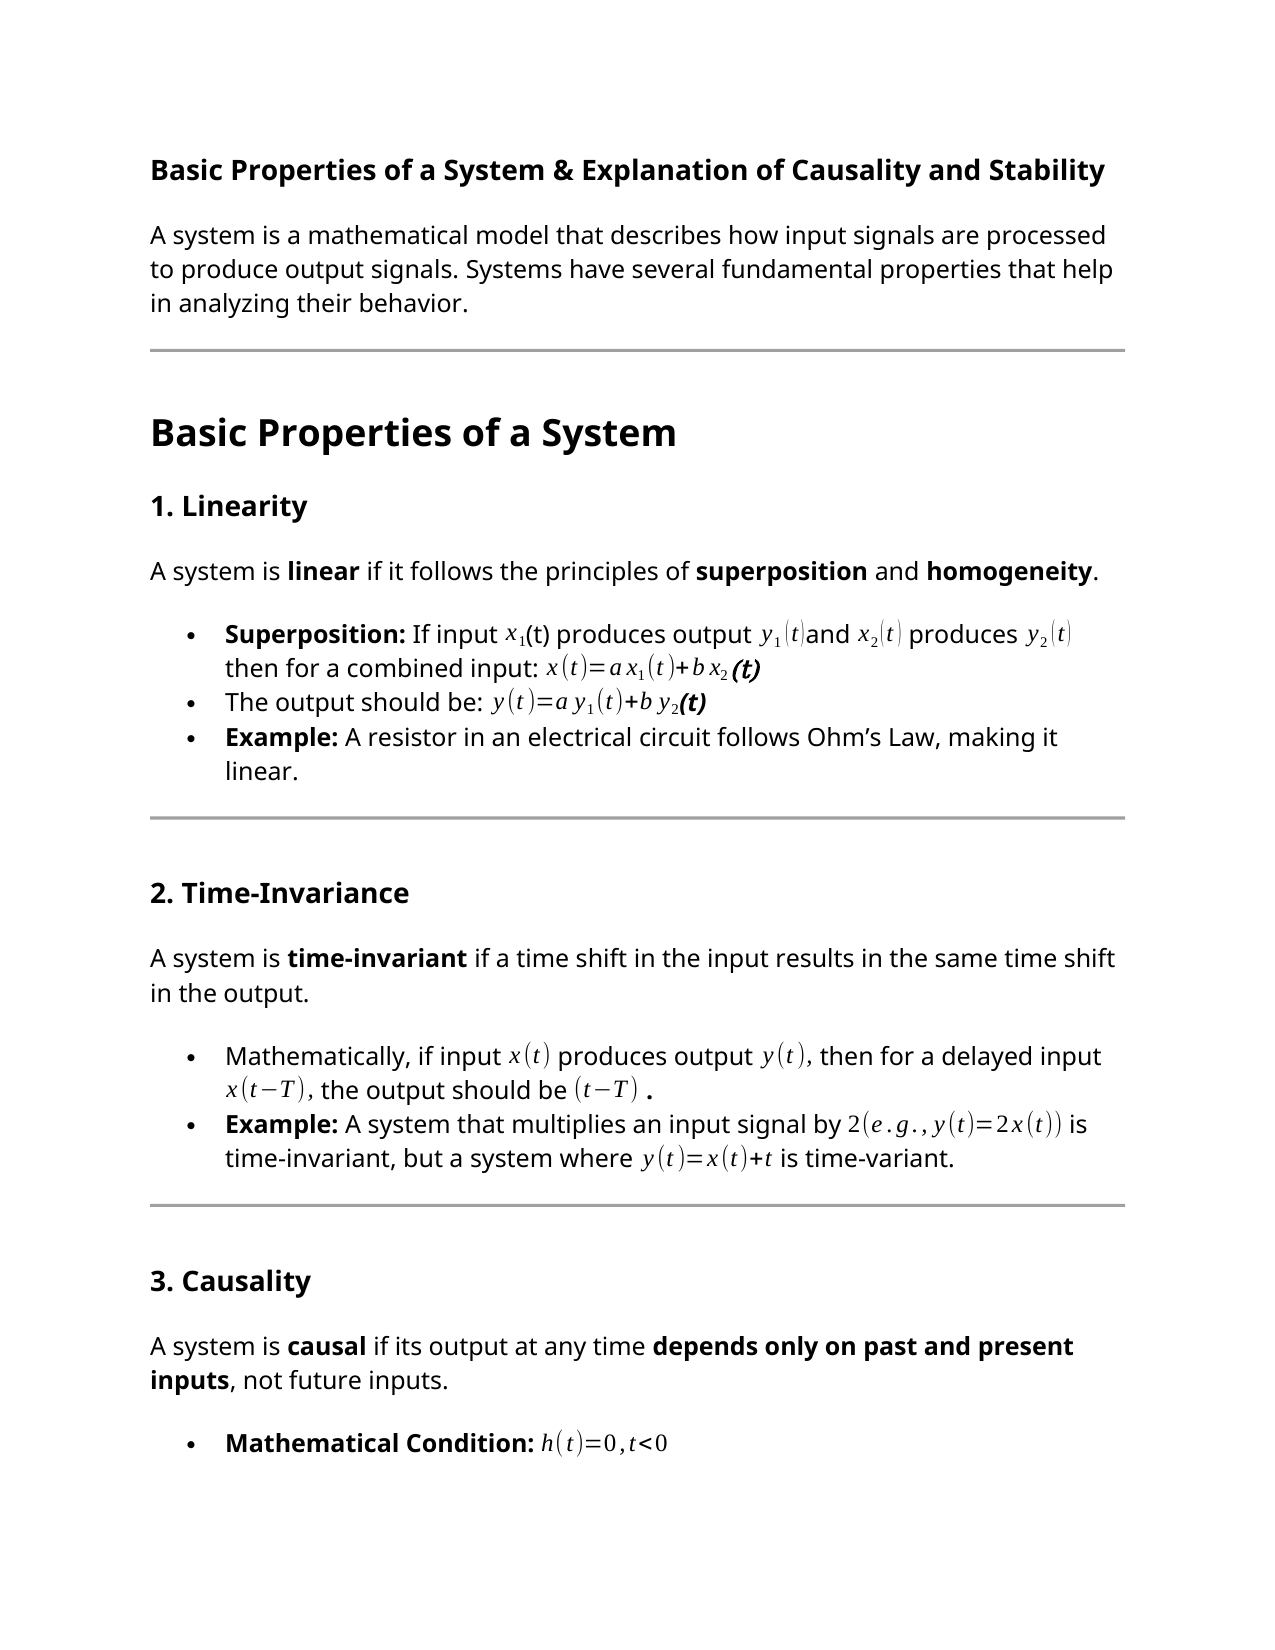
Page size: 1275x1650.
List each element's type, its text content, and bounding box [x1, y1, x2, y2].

text Basic Properties of a System & Explanation of Causality and Stability [150, 150, 1125, 188]
list Example: A system that multiplies an input signal by is time-invariant, but a system where is time-variant. [187, 1107, 1125, 1175]
list Example: A resistor in an electrical circuit follows Ohm’s Law, making it linear. [187, 719, 1125, 787]
list The output should be: (t) [187, 685, 1125, 719]
list Superposition: If input (t) produces output and produces then for a combined input: (t) [187, 617, 1125, 685]
text A system is a mathematical model that describes how input signals are processed to produce output signals. Systems have several fundamental properties that help in analyzing their behavior. [150, 217, 1125, 320]
list Mathematical Condition: [187, 1426, 1125, 1460]
text A system is causal if its output at any time depends only on past and present inputs, not future inputs. [150, 1328, 1125, 1397]
text A system is time-invariant if a time shift in the input results in the same time shift in the output. [150, 941, 1125, 1009]
list Mathematically, if input produces output then for a delayed input the output should be . [187, 1038, 1125, 1107]
text A system is linear if it follows the principles of superposition and homogeneity. [150, 554, 1125, 588]
text Basic Properties of a System [150, 406, 1125, 457]
text 1. Linearity [150, 486, 1125, 524]
text 2. Time-Invariance [150, 874, 1125, 912]
text 3. Causality [150, 1261, 1125, 1299]
